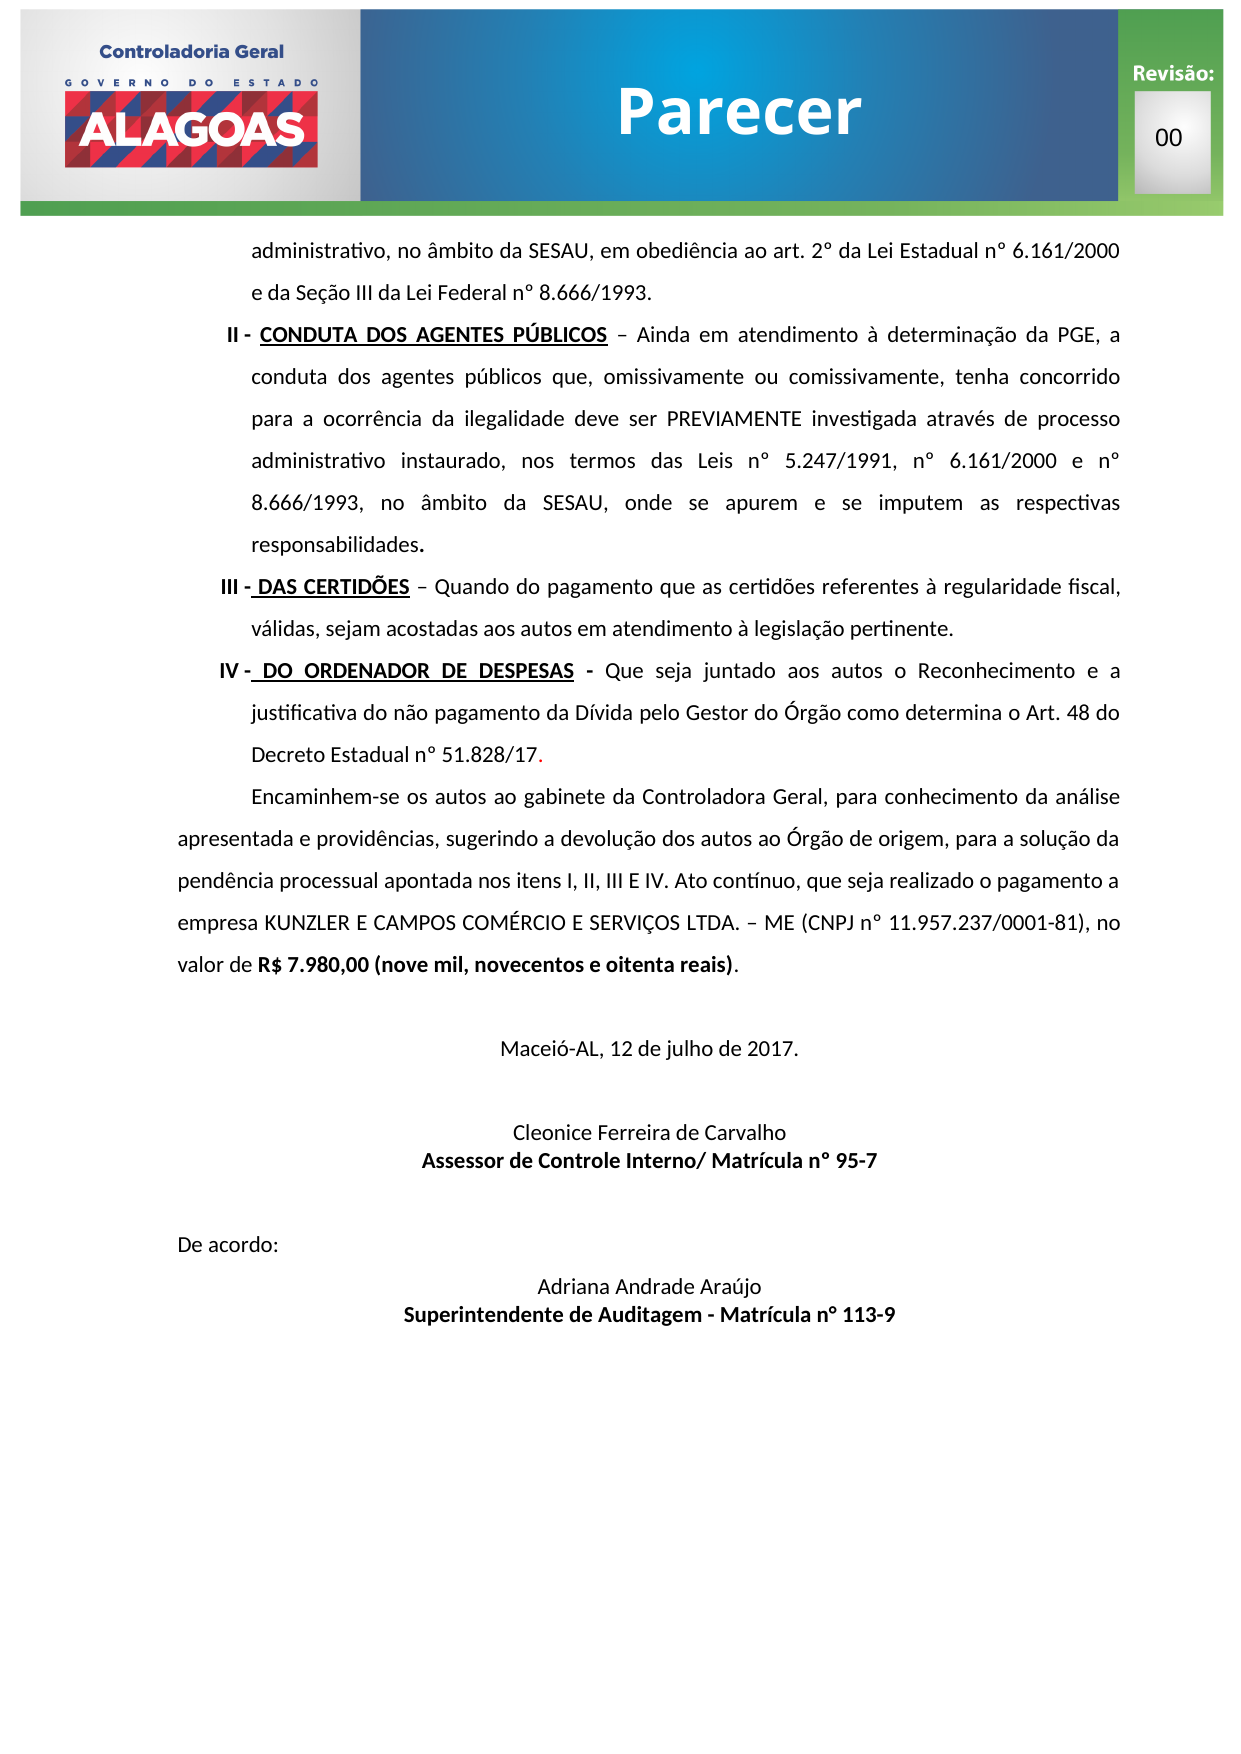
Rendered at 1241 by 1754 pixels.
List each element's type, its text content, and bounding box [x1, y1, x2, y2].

list DO ORDENADOR DE DESPESAS - Que seja juntado aos autos o Reconhecimento e a justificativa do não pagamento da Dívida pelo Gestor do Órgão como determina o Art. 48 do Decreto Estadual nº 51.828/17. [251, 656, 1122, 768]
list CONDUTA DOS AGENTES PÚBLICOS – Ainda em atendimento à determinação da PGE, a conduta dos agentes públicos que, omissivamente ou comissivamente, tenha concorrido para a ocorrência da ilegalidade deve ser PREVIAMENTE investigada através de processo administrativo instaurado, nos termos das Leis nº 5.247/1991, nº 6.161/2000 e nº 8.666/1993, no âmbito da SESAU, onde se apurem e se imputem as respectivas responsabilidades. [251, 320, 1122, 558]
text De acordo: [177, 1230, 1122, 1258]
text Adriana Andrade Araújo [177, 1272, 1122, 1300]
text Maceió-AL, 12 de julho de 2017. [177, 1034, 1122, 1062]
text Encaminhem-se os autos ao gabinete da Controladora Geral, para conhecimento da análise apresentada e providências, sugerindo a devolução dos autos ao Órgão de origem, para a solução da pendência processual apontada nos itens I, II, III E IV. Ato contínuo, que seja realizado o pagamento a empresa KUNZLER E CAMPOS COMÉRCIO E SERVIÇOS LTDA. – ME (CNPJ nº 11.957.237/0001-81), no valor de R$ 7.980,00 (nove mil, novecentos e oitenta reais). [177, 782, 1122, 978]
text Assessor de Controle Interno/ Matrícula nº 95-7 [177, 1146, 1122, 1174]
picture [20, 9, 1224, 216]
text Superintendente de Auditagem - Matrícula n° 113-9 [177, 1300, 1122, 1328]
text Cleonice Ferreira de Carvalho [177, 1118, 1122, 1146]
list DAS CERTIDÕES – Quando do pagamento que as certidões referentes à regularidade fiscal, válidas, sejam acostadas aos autos em atendimento à legislação pertinente. [251, 572, 1122, 642]
